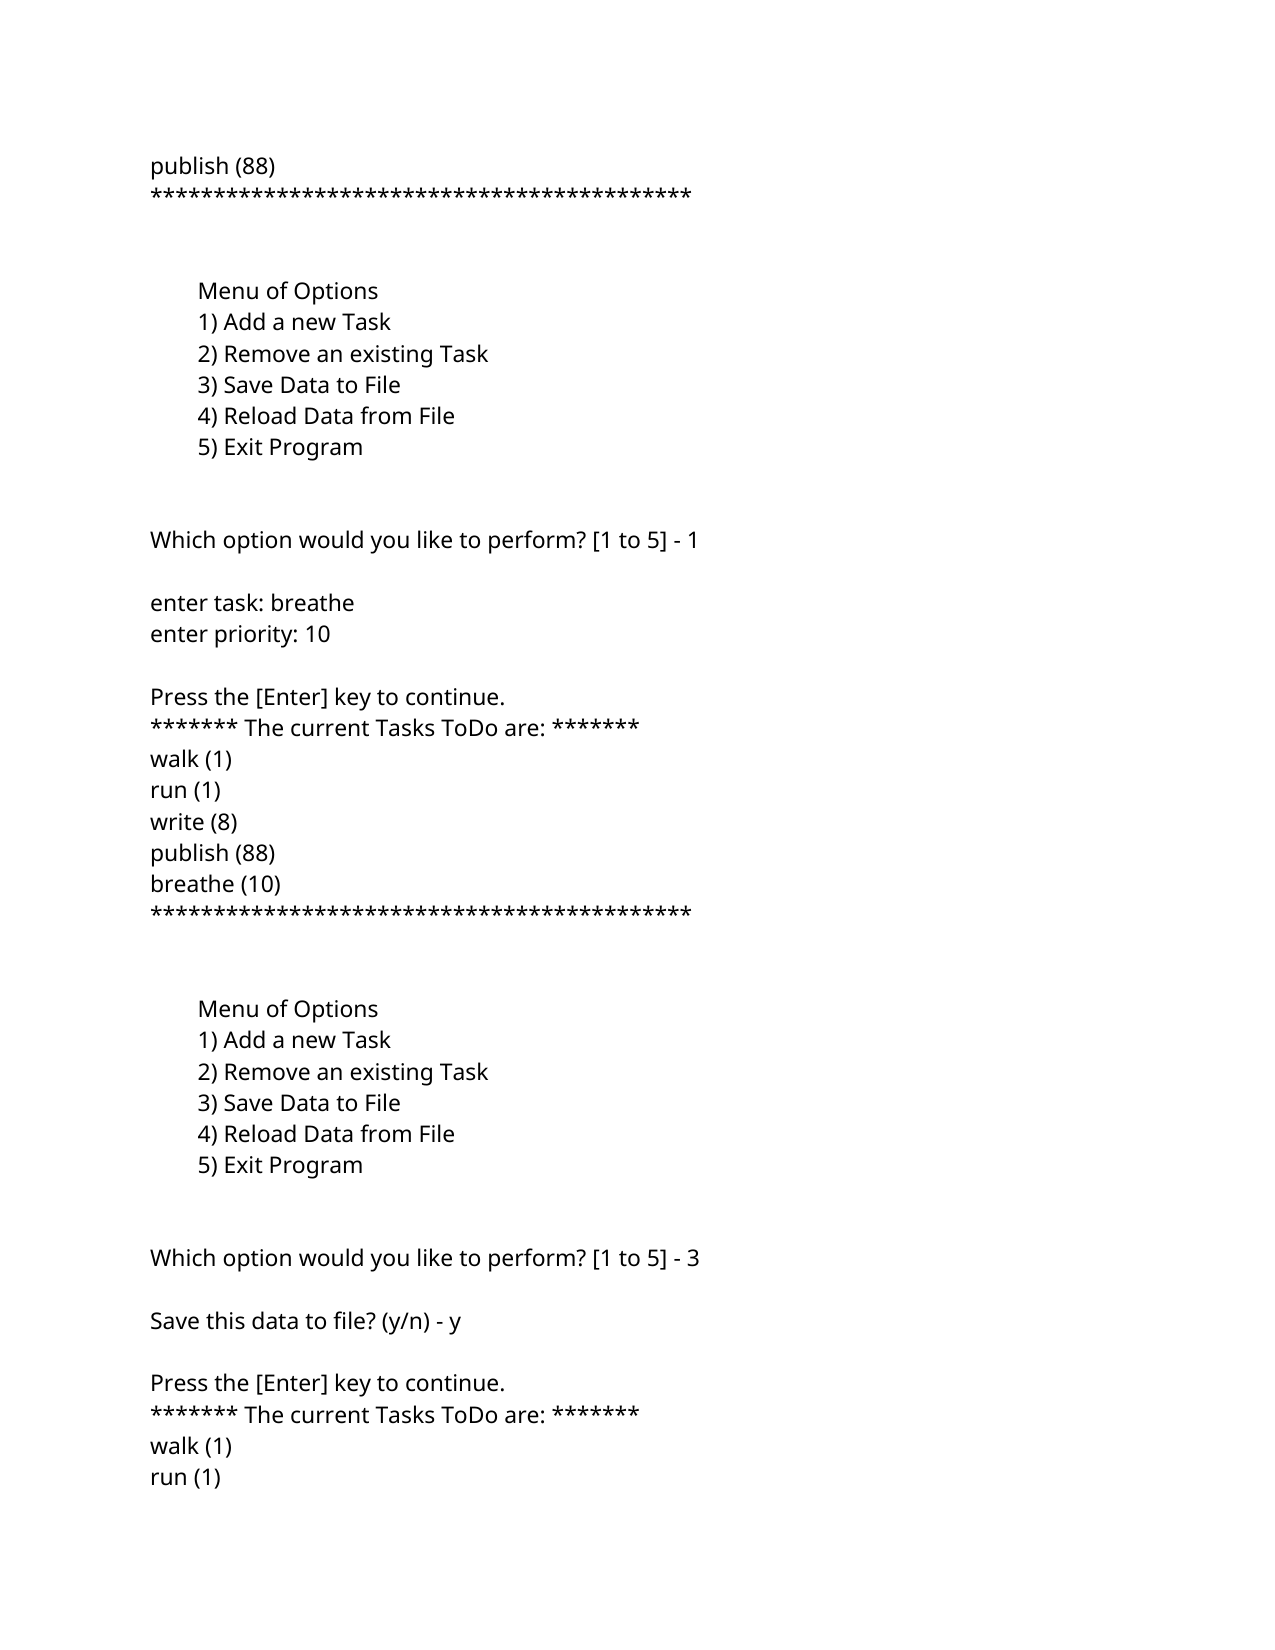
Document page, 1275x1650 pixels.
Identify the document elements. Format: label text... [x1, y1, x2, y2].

text enter task: breathe [150, 587, 1125, 618]
text Which option would you like to perform? [1 to 5] - 1 [150, 524, 1125, 556]
text ******* The current Tasks ToDo are: ******* [150, 712, 1125, 743]
text run (1) [150, 774, 1125, 806]
text 2) Remove an existing Task [150, 1056, 1125, 1087]
text Menu of Options [150, 993, 1125, 1024]
text breathe (10) [150, 868, 1125, 899]
text ******************************************* [150, 181, 1125, 212]
text write (8) [150, 806, 1125, 837]
text Which option would you like to perform? [1 to 5] - 3 [150, 1242, 1125, 1273]
text run (1) [150, 1461, 1125, 1492]
text walk (1) [150, 1430, 1125, 1461]
text 5) Exit Program [150, 431, 1125, 462]
text 2) Remove an existing Task [150, 337, 1125, 369]
text publish (88) [150, 837, 1125, 868]
text Menu of Options [150, 275, 1125, 306]
text Press the [Enter] key to continue. [150, 681, 1125, 712]
text ******* The current Tasks ToDo are: ******* [150, 1398, 1125, 1430]
text 3) Save Data to File [150, 1087, 1125, 1118]
text enter priority: 10 [150, 618, 1125, 649]
text 5) Exit Program [150, 1149, 1125, 1181]
text Press the [Enter] key to continue. [150, 1367, 1125, 1398]
text 4) Reload Data from File [150, 400, 1125, 431]
text walk (1) [150, 743, 1125, 774]
text 1) Add a new Task [150, 1024, 1125, 1056]
text ******************************************* [150, 899, 1125, 931]
text 4) Reload Data from File [150, 1118, 1125, 1149]
text Save this data to file? (y/n) - y [150, 1305, 1125, 1336]
text 3) Save Data to File [150, 369, 1125, 400]
text 1) Add a new Task [150, 306, 1125, 337]
text publish (88) [150, 150, 1125, 181]
